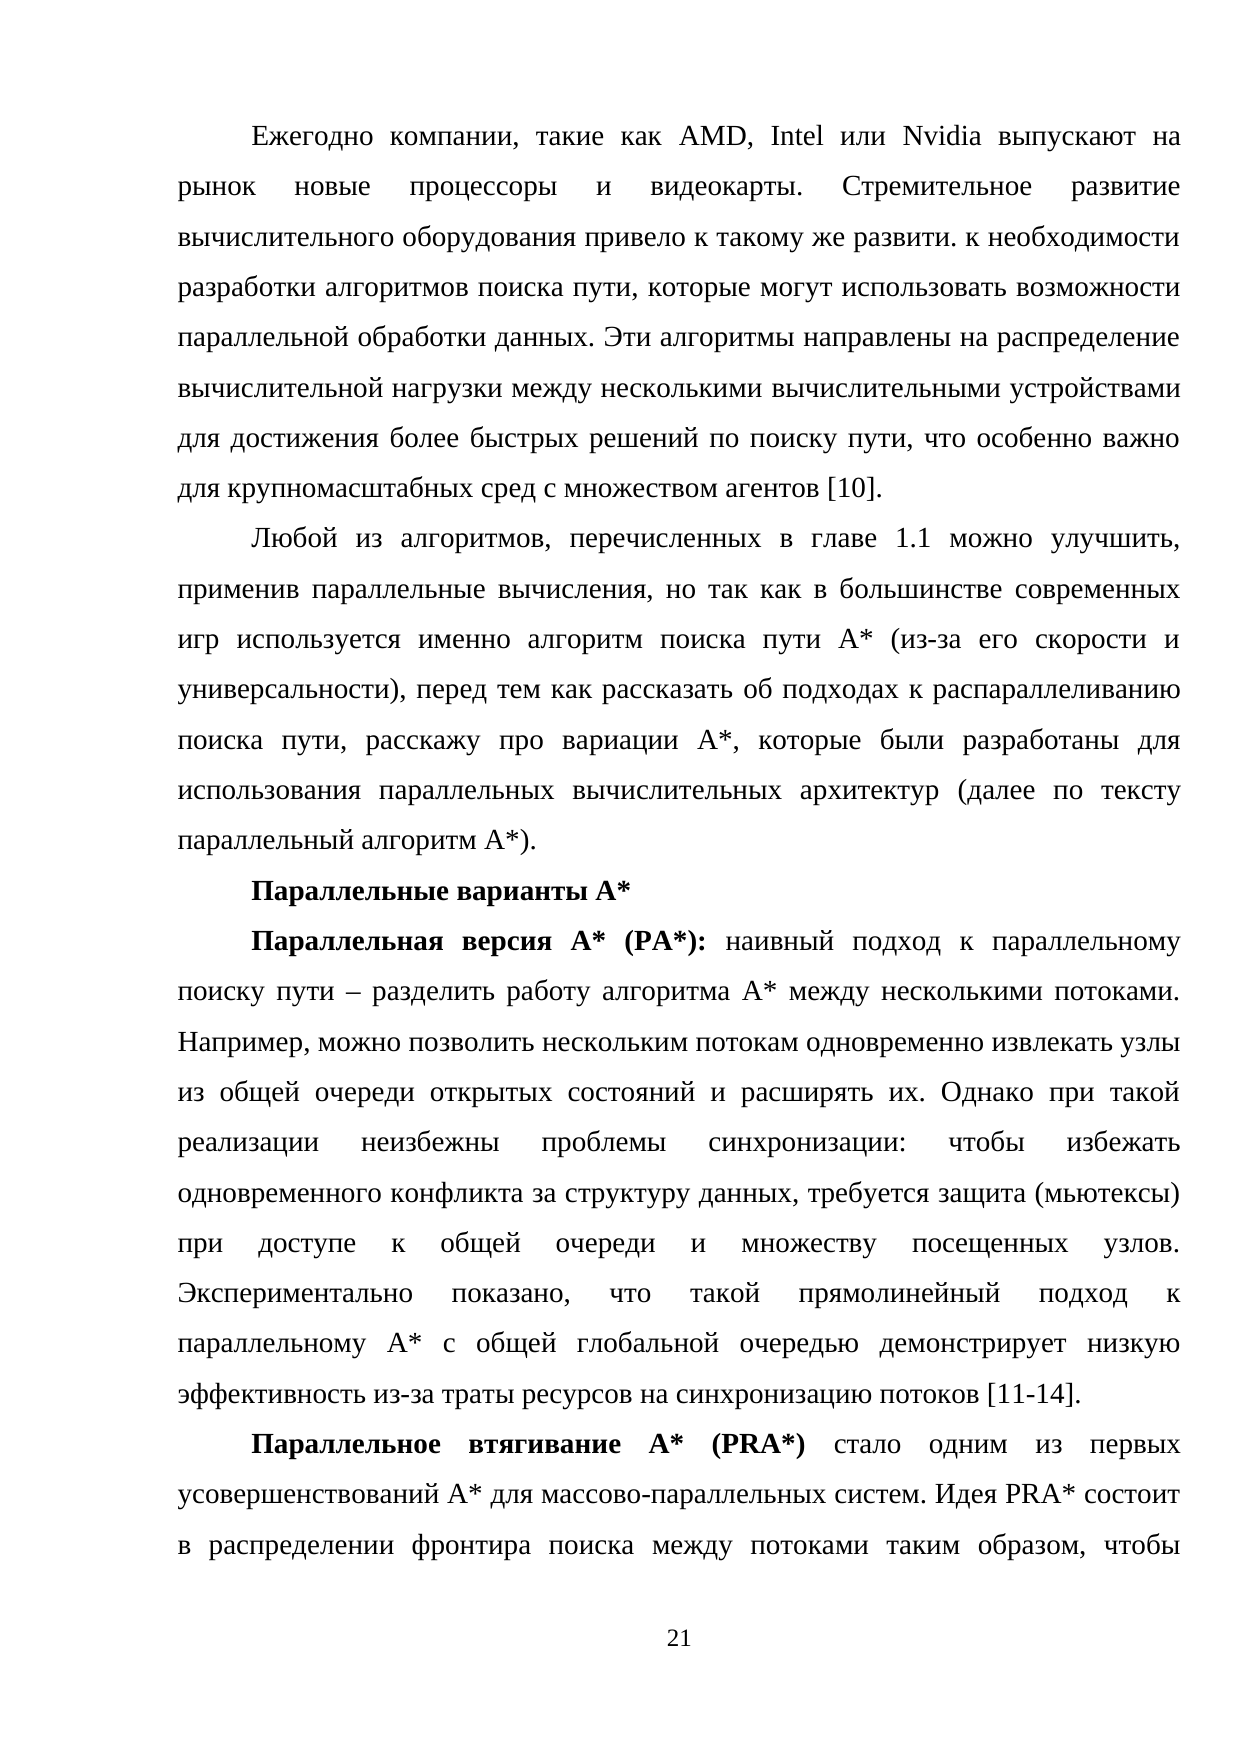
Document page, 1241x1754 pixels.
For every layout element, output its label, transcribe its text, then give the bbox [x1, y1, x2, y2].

text Параллельная версия A* (PA*): наивный подход к параллельному поиску пути – разделить работу алгоритма A* между несколькими потоками. Например, можно позволить нескольким потокам одновременно извлекать узлы из общей очереди открытых состояний и расширять их. Однако при такой реализации неизбежны проблемы синхронизации: чтобы избежать одновременного конфликта за структуру данных, требуется защита (мьютексы) при доступе к общей очереди и множеству посещенных узлов. Экспериментально показано, что такой прямолинейный подход к параллельному A* с общей глобальной очередью демонстрирует низкую эффективность из-за траты ресурсов на синхронизацию потоков [11-14]. [177, 923, 1181, 1409]
text Любой из алгоритмов, перечисленных в главе 1.1 можно улучшить, применив параллельные вычисления, но так как в большинстве современных игр используется именно алгоритм поиска пути А* (из-за его скорости и универсальности), перед тем как рассказать об подходах к распараллеливанию поиска пути, расскажу про вариации А*, которые были разработаны для использования параллельных вычислительных архитектур (далее по тексту параллельный алгоритм А*). [177, 521, 1181, 856]
text Ежегодно компании, такие как AMD, Intel или Nvidia выпускают на рынок новые процессоры и видеокарты. Стремительное развитие вычислительного оборудования привело к такому же развити. к необходимости разработки алгоритмов поиска пути, которые могут использовать возможности параллельной обработки данных. Эти алгоритмы направлены на распределение вычислительной нагрузки между несколькими вычислительными устройствами для достижения более быстрых решений по поиску пути, что особенно важно для крупномасштабных сред с множеством агентов [10]. [177, 118, 1181, 504]
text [177, 1426, 1181, 1560]
text Параллельные варианты A* [177, 873, 1181, 906]
